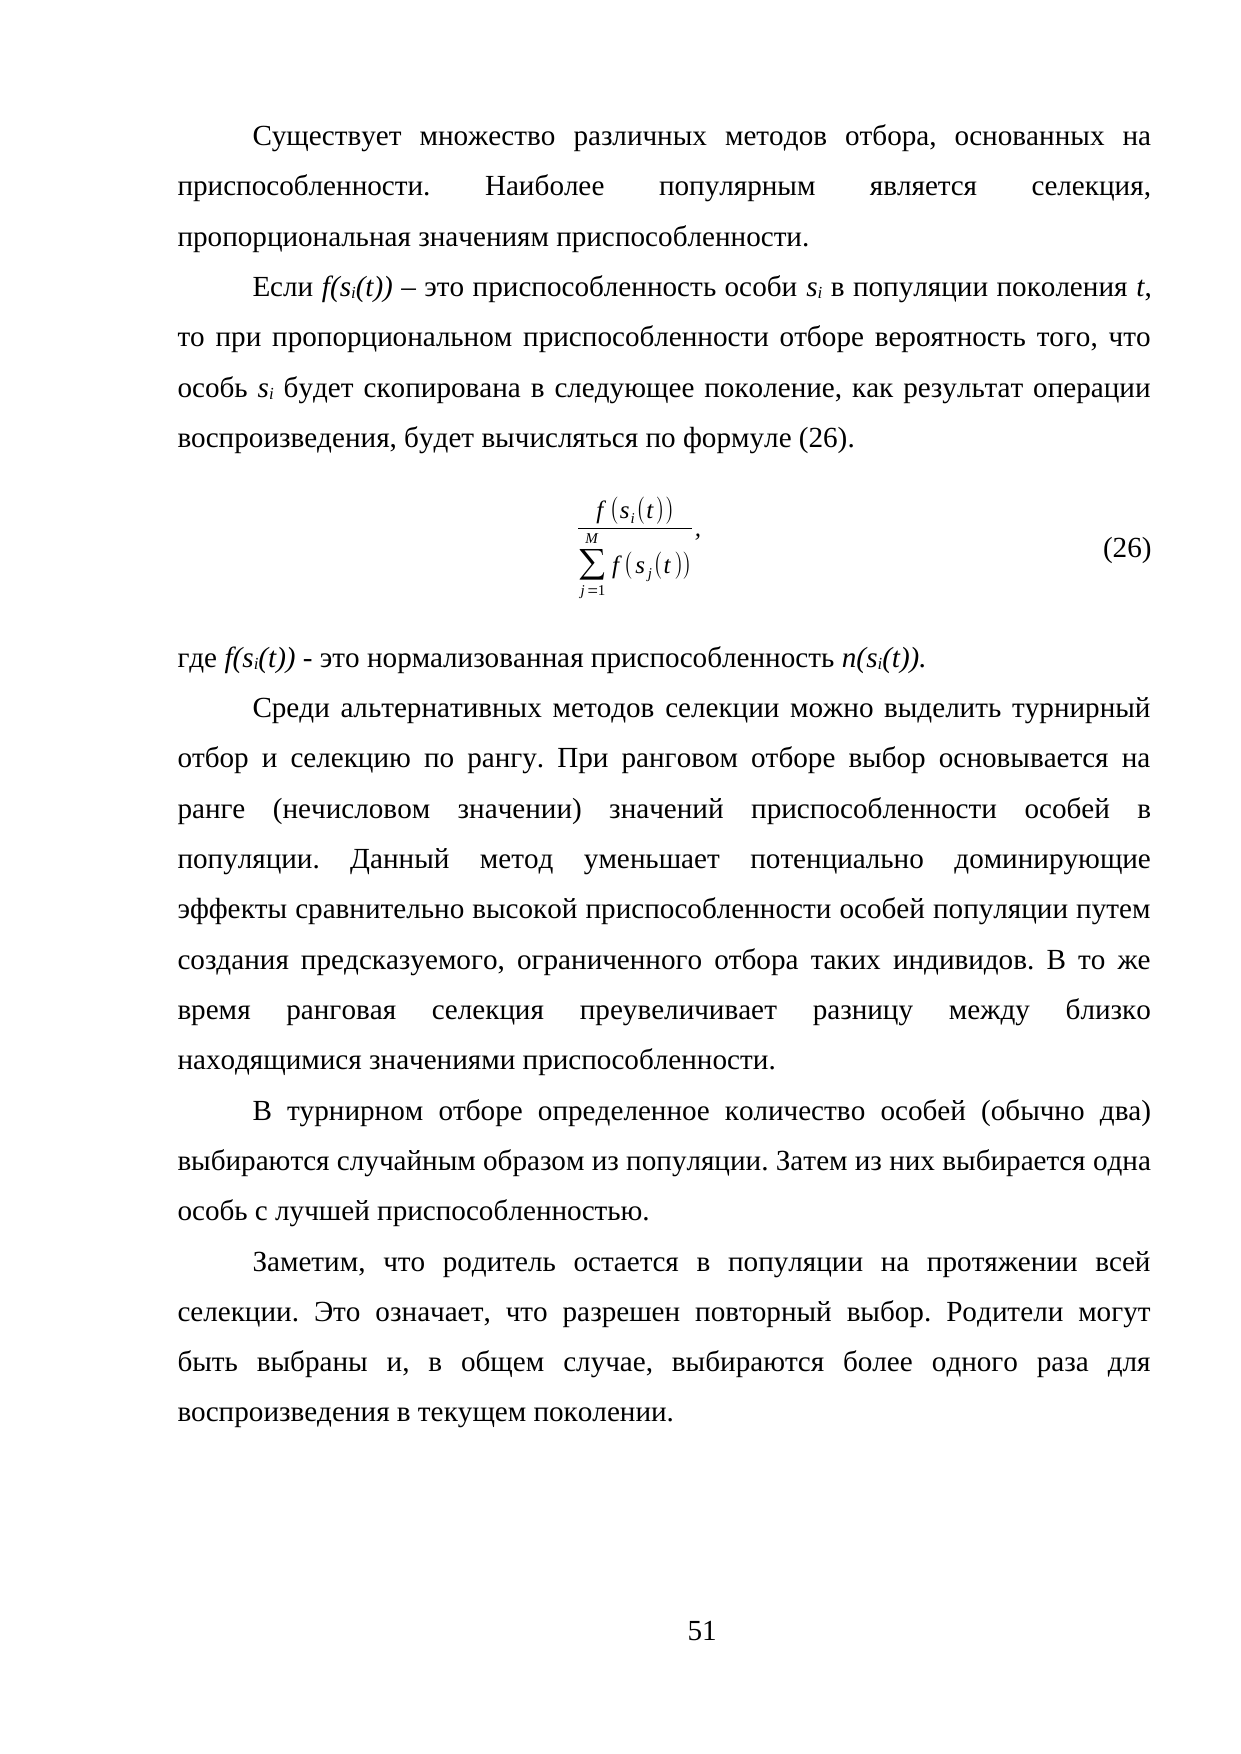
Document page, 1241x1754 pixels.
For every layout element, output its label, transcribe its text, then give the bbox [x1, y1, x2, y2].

text В турнирном отборе определенное количество особей (обычно два) выбираются случайным образом из популяции. Затем из них выбирается одна особь с лучшей приспособленностью. [177, 1093, 1152, 1227]
table_header [166, 470, 1092, 640]
text Среди альтернативных методов селекции можно выделить турнирный отбор и селекцию по рангу. При ранговом отборе выбор основывается на ранге (нечисловом значении) значений приспособленности особей в популяции. Данный метод уменьшает потенциально доминирующие эффекты сравнительно высокой приспособленности особей популяции путем создания предсказуемого, ограниченного отбора таких индивидов. В то же время ранговая селекция преувеличивает разницу между близко находящимися значениями приспособленности. [177, 690, 1152, 1076]
table_header (26) [1092, 470, 1163, 640]
text где f(si(t)) - это нормализованная приспособленность n(si(t)). [177, 640, 1152, 673]
text Заметим, что родитель остается в популяции на протяжении всей селекции. Это означает, что разрешен повторный выбор. Родители могут быть выбраны и, в общем случае, выбираются более одного раза для воспроизведения в текущем поколении. [177, 1244, 1152, 1428]
